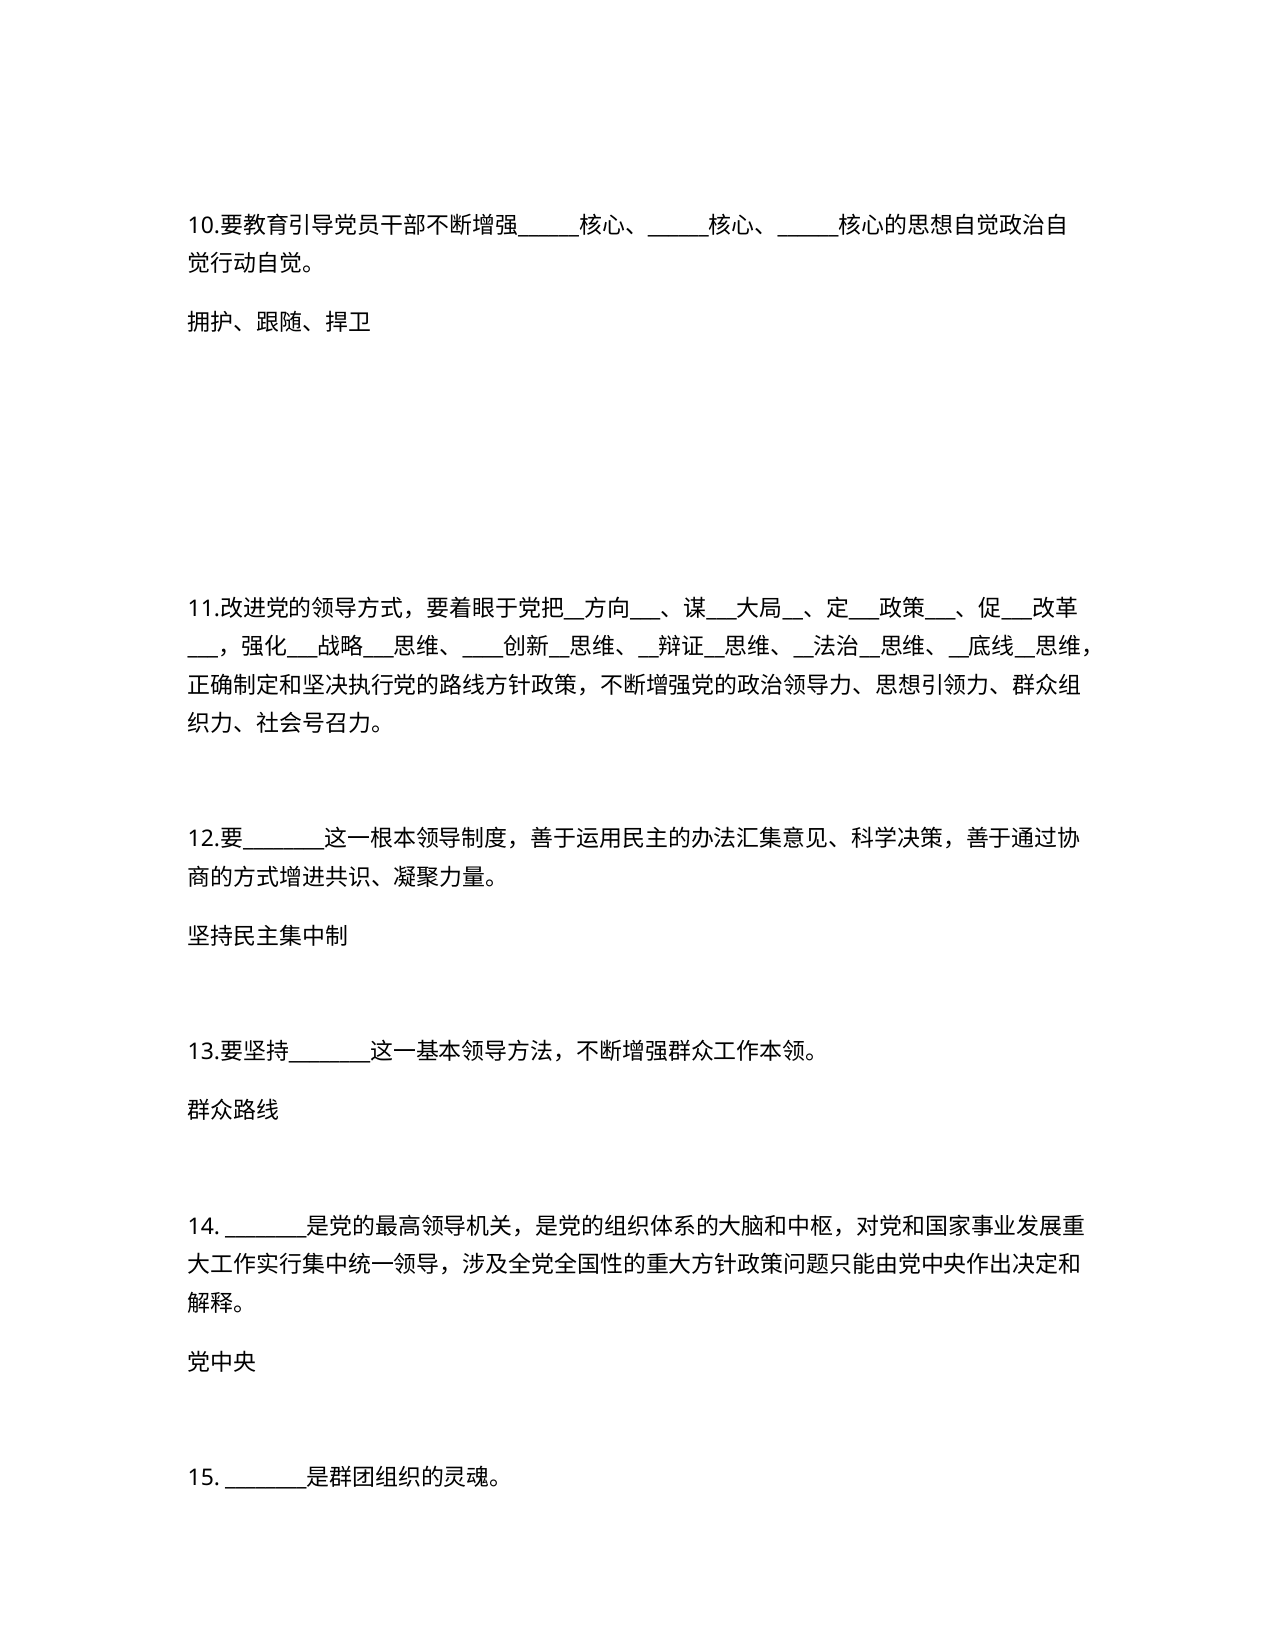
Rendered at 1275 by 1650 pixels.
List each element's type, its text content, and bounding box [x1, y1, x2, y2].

text 12.要________这一根本领导制度，善于运用民主的办法汇集意见、科学决策，善于通过协商的方式增进共识、凝聚力量。 [187, 820, 1087, 892]
text 15. ________是群团组织的灵魂。 [187, 1459, 1087, 1492]
text 13.要坚持________这一基本领导方法，不断增强群众工作本领。 [187, 1033, 1087, 1067]
text 坚持民主集中制 [187, 917, 1087, 951]
text 10.要教育引导党员干部不断增强______核心、______核心、______核心的思想自觉政治自觉行动自觉。 [187, 207, 1087, 278]
text 14. ________是党的最高领导机关，是党的组织体系的大脑和中枢，对党和国家事业发展重大工作实行集中统一领导，涉及全党全国性的重大方针政策问题只能由党中央作出决定和解释。 [187, 1208, 1087, 1318]
text 拥护、跟随、捍卫 [187, 304, 1087, 337]
text 群众路线 [187, 1092, 1087, 1126]
text 党中央 [187, 1343, 1087, 1377]
text 11.改进党的领导方式，要着眼于党把__方向___、谋___大局__、定___政策___、促___改革___，强化___战略___思维、____创新__思维、__辩证__思维、__法治__思维、__底线__思维，正确制定和坚决执行党的路线方针政策，不断增强党的政治领导力、思想引领力、群众组织力、社会号召力。 [187, 590, 1087, 738]
